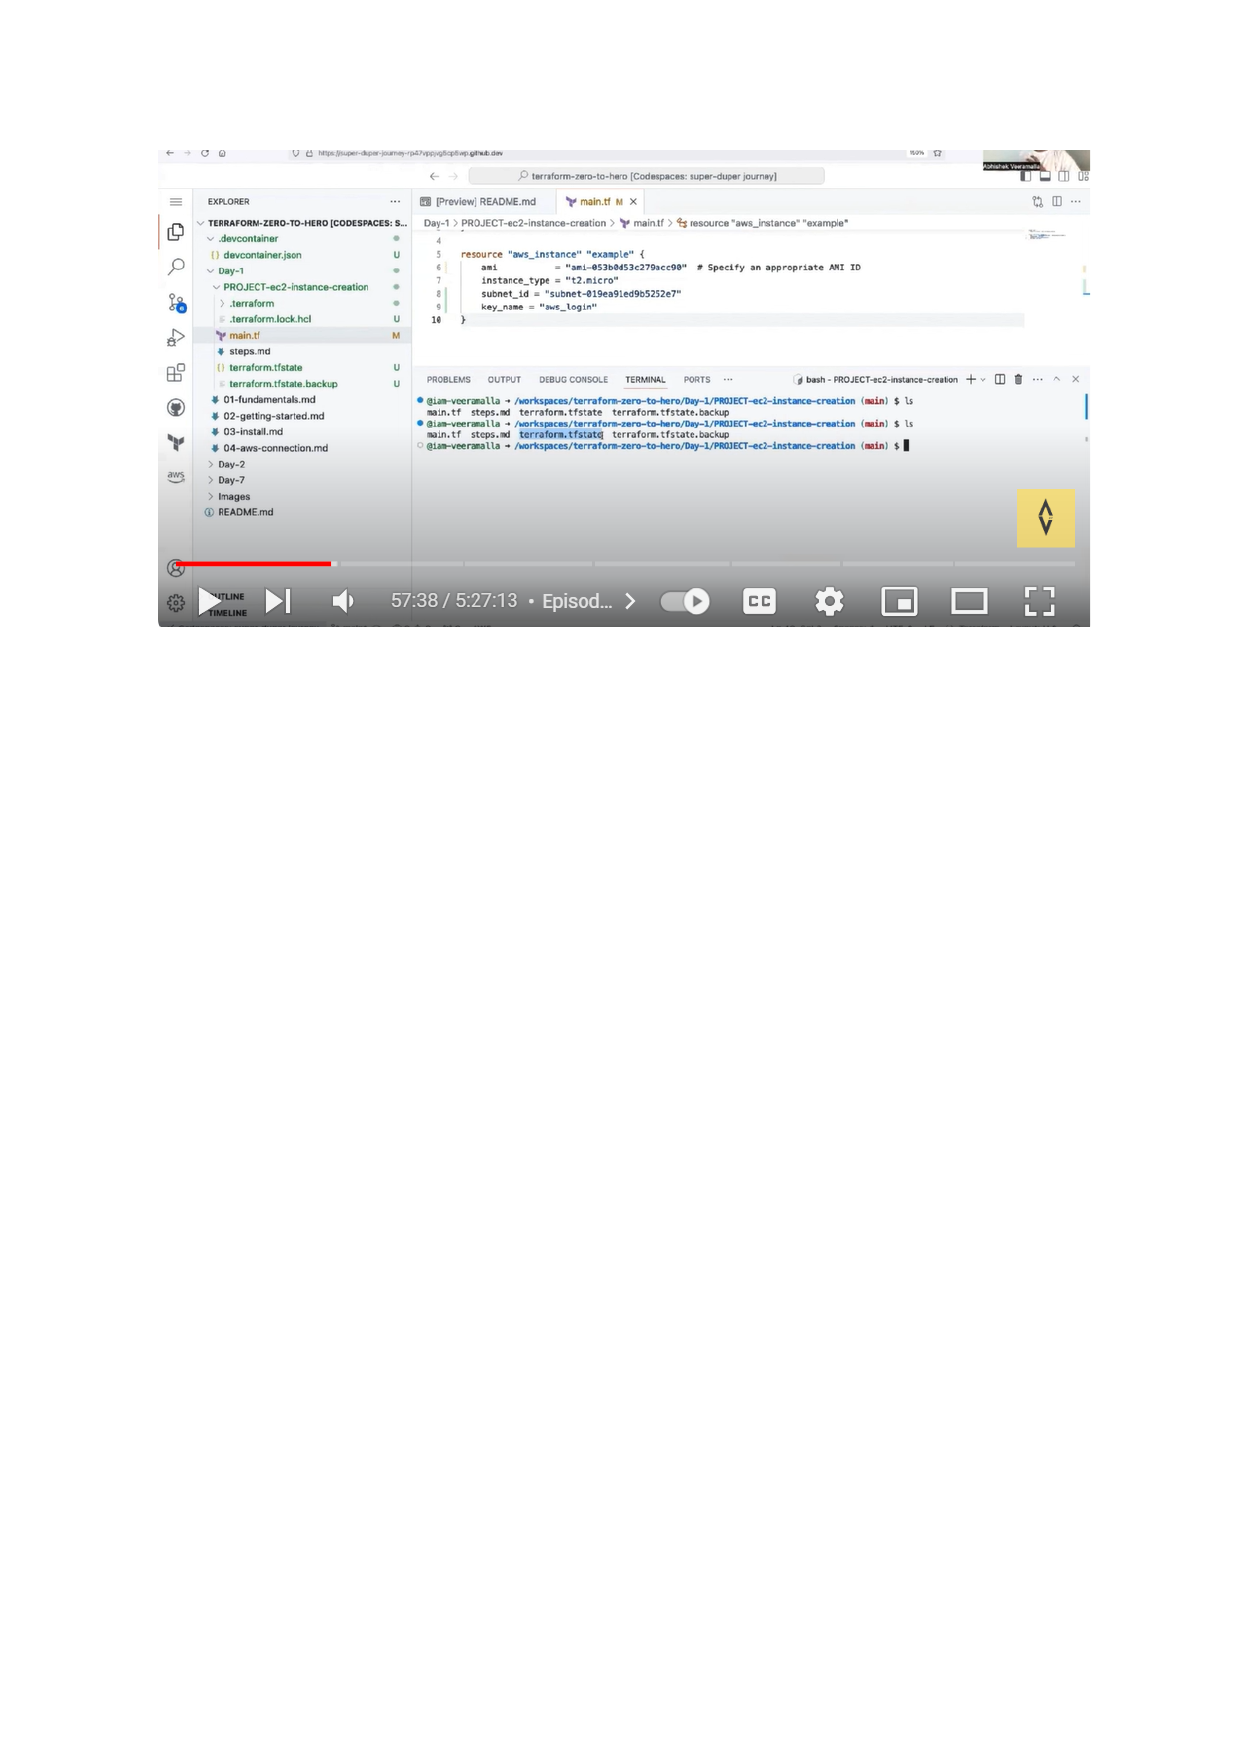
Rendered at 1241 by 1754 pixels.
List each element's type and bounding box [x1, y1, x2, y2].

picture [150, 150, 1091, 627]
